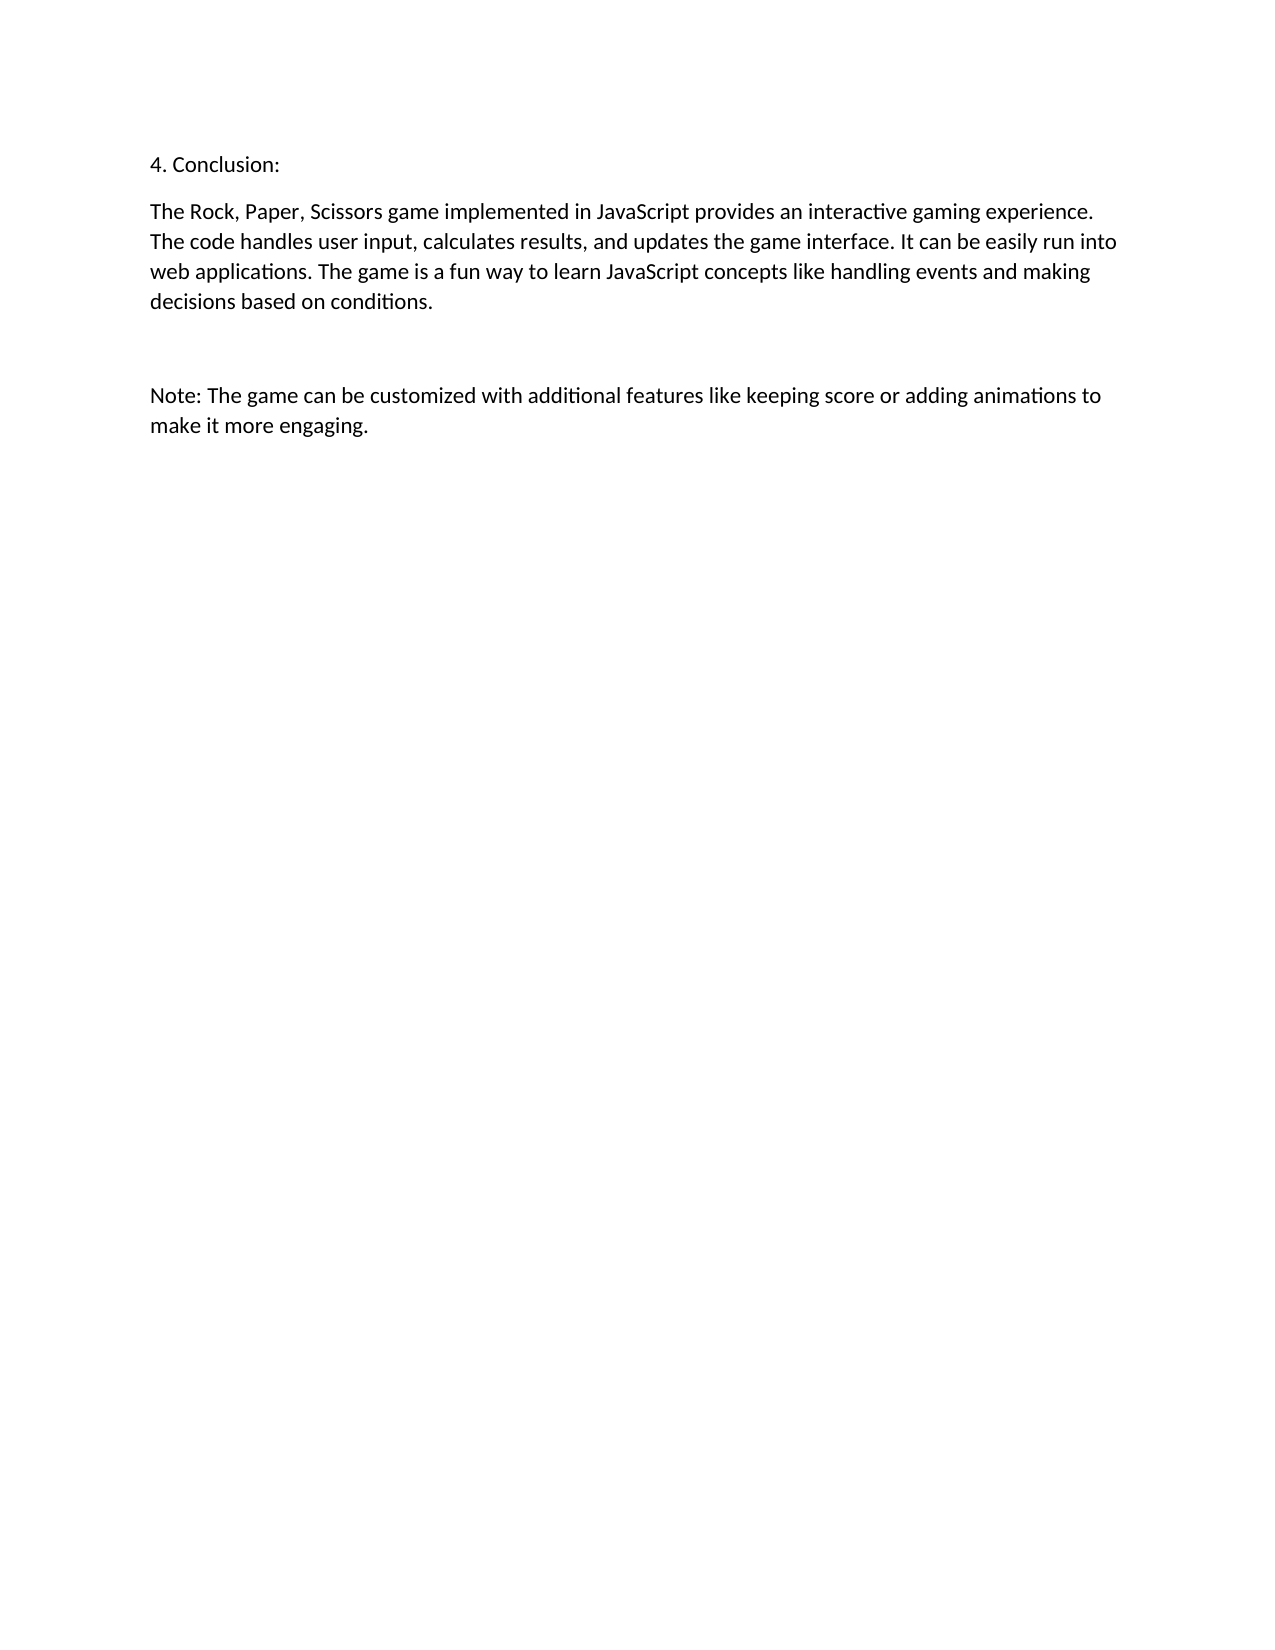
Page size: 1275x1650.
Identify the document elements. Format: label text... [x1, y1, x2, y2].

text The Rock, Paper, Scissors game implemented in JavaScript provides an interactive gaming experience. The code handles user input, calculates results, and updates the game interface. It can be easily run into web applications. The game is a fun way to learn JavaScript concepts like handling events and making decisions based on conditions. [150, 197, 1125, 316]
text 4. Conclusion: [150, 150, 1125, 178]
text Note: The game can be customized with additional features like keeping score or adding animations to make it more engaging. [150, 381, 1125, 439]
